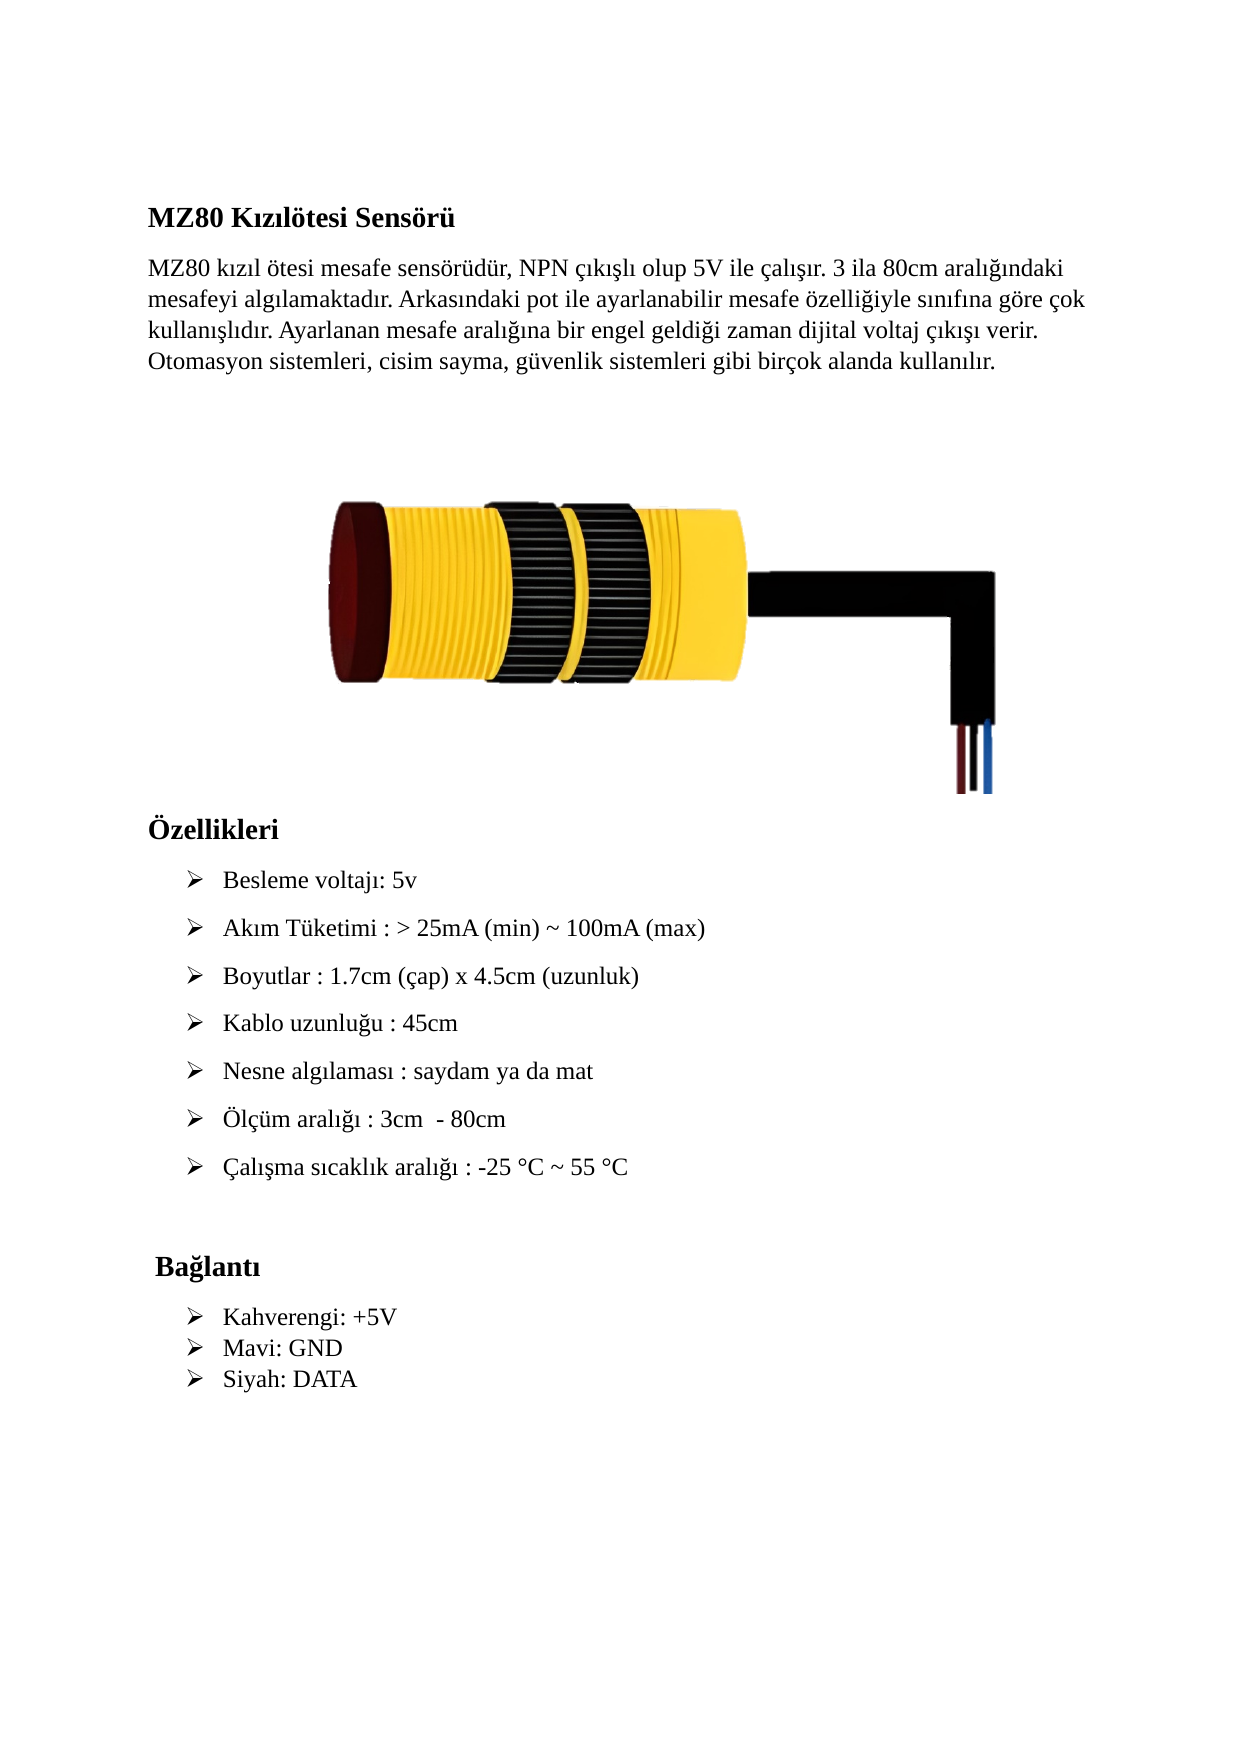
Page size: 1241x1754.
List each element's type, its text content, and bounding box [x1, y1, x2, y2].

list Besleme voltajı: 5v [185, 865, 1093, 894]
list Akım Tüketimi : > 25mA (min) ~ 100mA (max) [185, 913, 1093, 942]
text MZ80 Kızılötesi Sensörü [148, 200, 1093, 234]
list Siyah: DATA [185, 1364, 1093, 1392]
picture [322, 493, 1001, 794]
list Kahverengi: +5V [185, 1302, 1093, 1330]
list Ölçüm aralığı : 3cm - 80cm [185, 1104, 1093, 1133]
list Mavi: GND [185, 1333, 1093, 1361]
text MZ80 kızıl ötesi mesafe sensörüdür, NPN çıkışlı olup 5V ile çalışır. 3 ila 80cm aralığındaki mesafeyi algılamaktadır. Arkasındaki pot ile ayarlanabilir mesafe özelliğiyle sınıfına göre çok kullanışlıdır. Ayarlanan mesafe aralığına bir engel geldiği zaman dijital voltaj çıkışı verir. Otomasyon sistemleri, cisim sayma, güvenlik sistemleri gibi birçok alanda kullanılır. [148, 253, 1093, 375]
list Kablo uzunluğu : 45cm [185, 1008, 1093, 1037]
list Çalışma sıcaklık aralığı : -25 °C ~ 55 °C [185, 1152, 1093, 1180]
list Nesne algılaması : saydam ya da mat [185, 1056, 1093, 1085]
text Özellikleri [148, 812, 1093, 846]
text Bağlantı [148, 1249, 1093, 1282]
list Boyutlar : 1.7cm (çap) x 4.5cm (uzunluk) [185, 961, 1093, 989]
